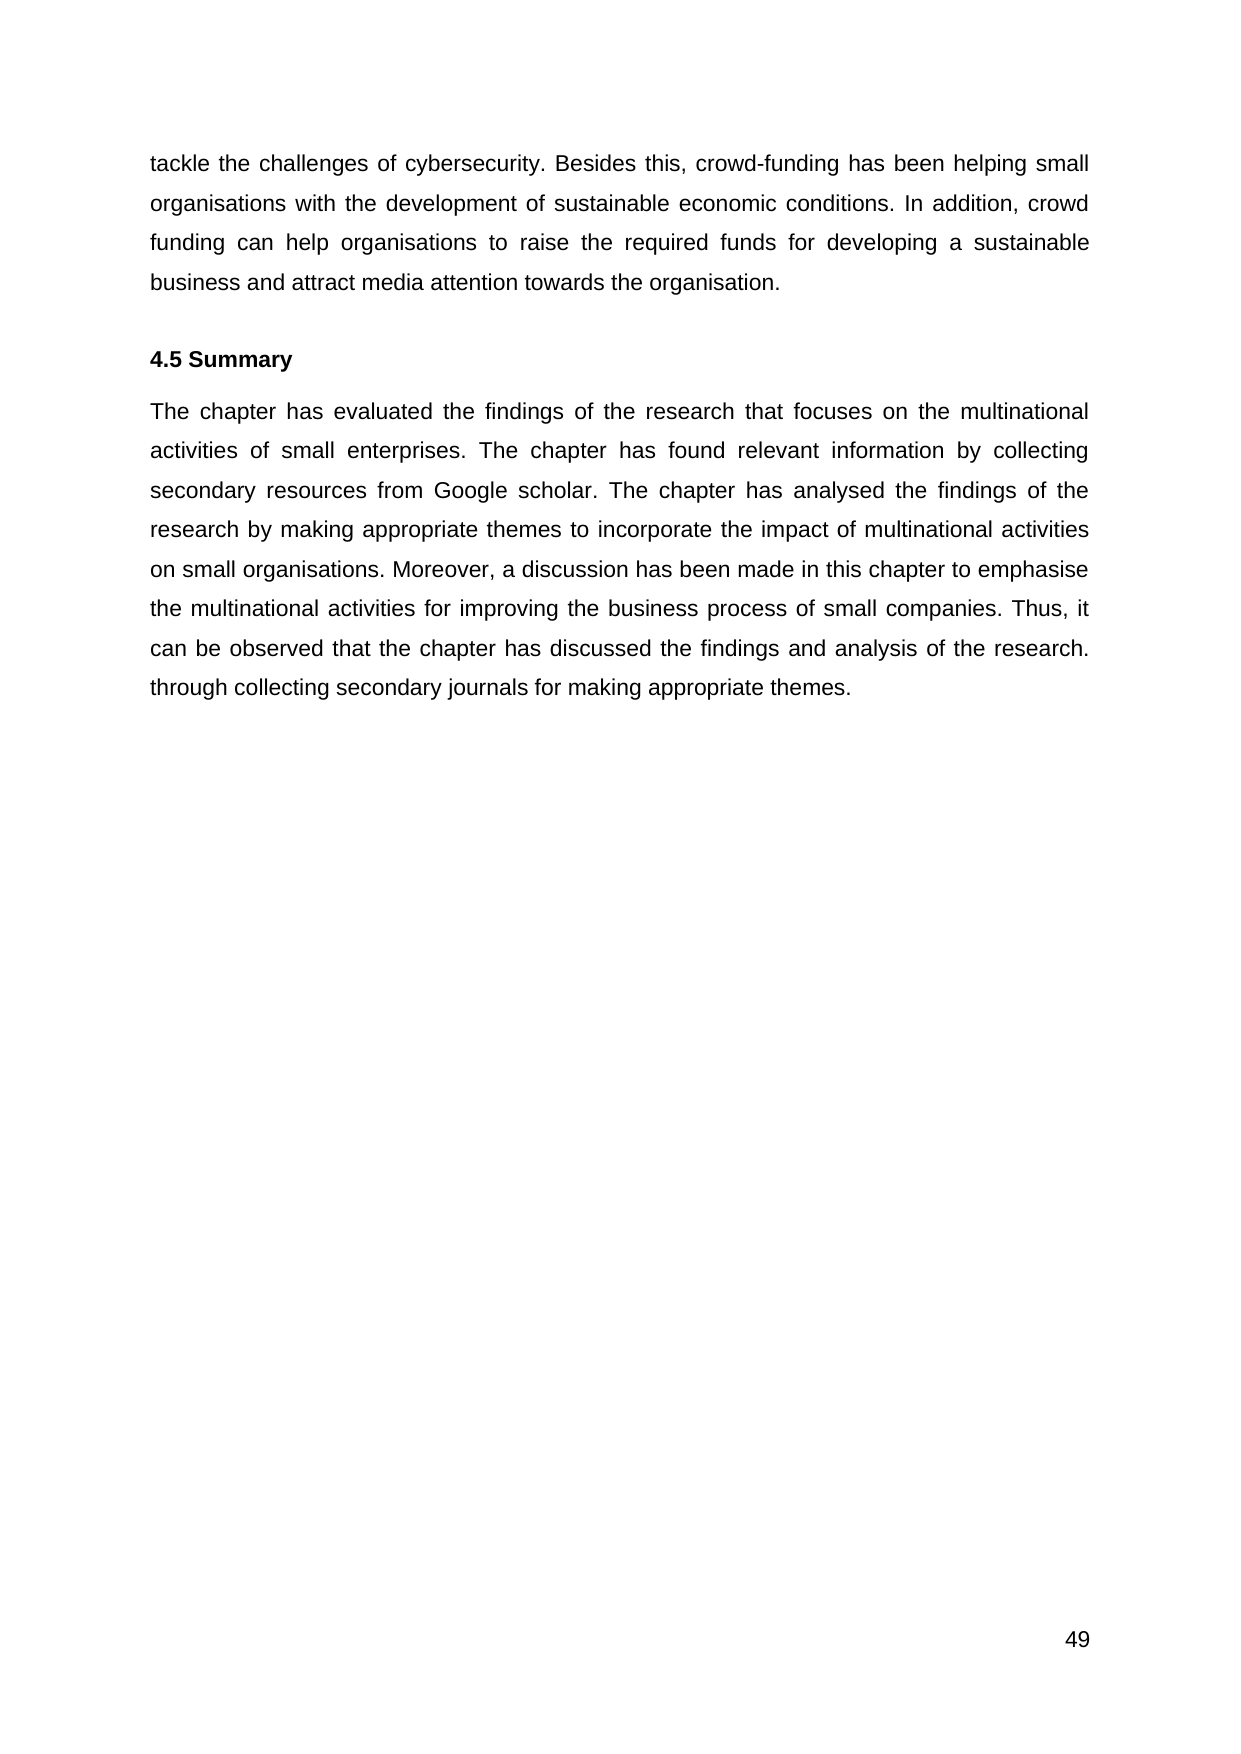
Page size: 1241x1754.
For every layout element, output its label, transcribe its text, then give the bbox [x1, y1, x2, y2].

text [150, 150, 1090, 295]
subtitle 4.5 Summary [150, 346, 1090, 372]
text The chapter has evaluated the findings of the research that focuses on the multinational activities of small enterprises. The chapter has found relevant information by collecting secondary resources from Google scholar. The chapter has analysed the findings of the research by making appropriate themes to incorporate the impact of multinational activities on small organisations. Moreover, a discussion has been made in this chapter to emphasise the multinational activities for improving the business process of small companies. Thus, it can be observed that the chapter has discussed the findings and analysis of the research. through collecting secondary journals for making appropriate themes. [150, 398, 1090, 700]
